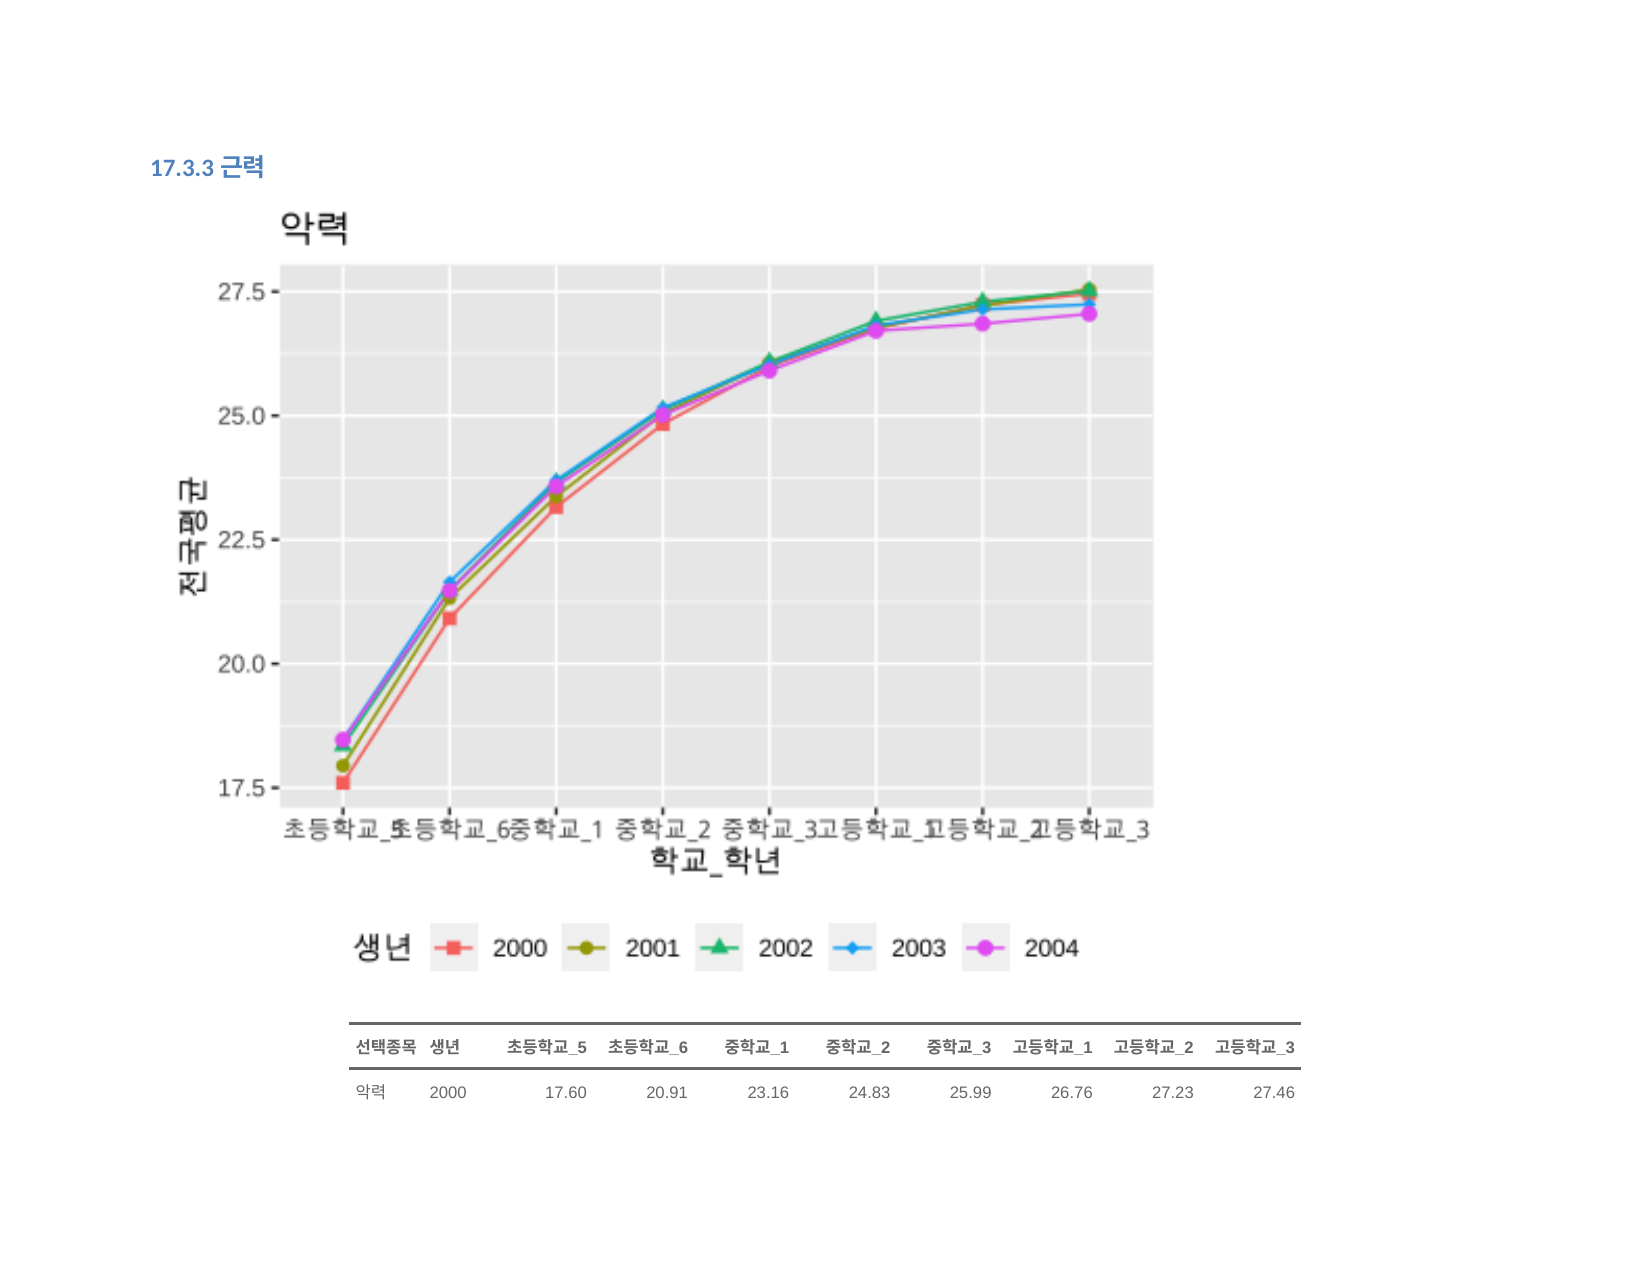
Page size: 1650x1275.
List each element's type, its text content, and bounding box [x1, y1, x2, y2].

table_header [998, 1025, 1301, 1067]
picture [168, 202, 1169, 1003]
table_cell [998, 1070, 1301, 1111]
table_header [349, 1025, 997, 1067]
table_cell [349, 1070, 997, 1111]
subtitle 17.3.3 근력 [150, 150, 1500, 184]
